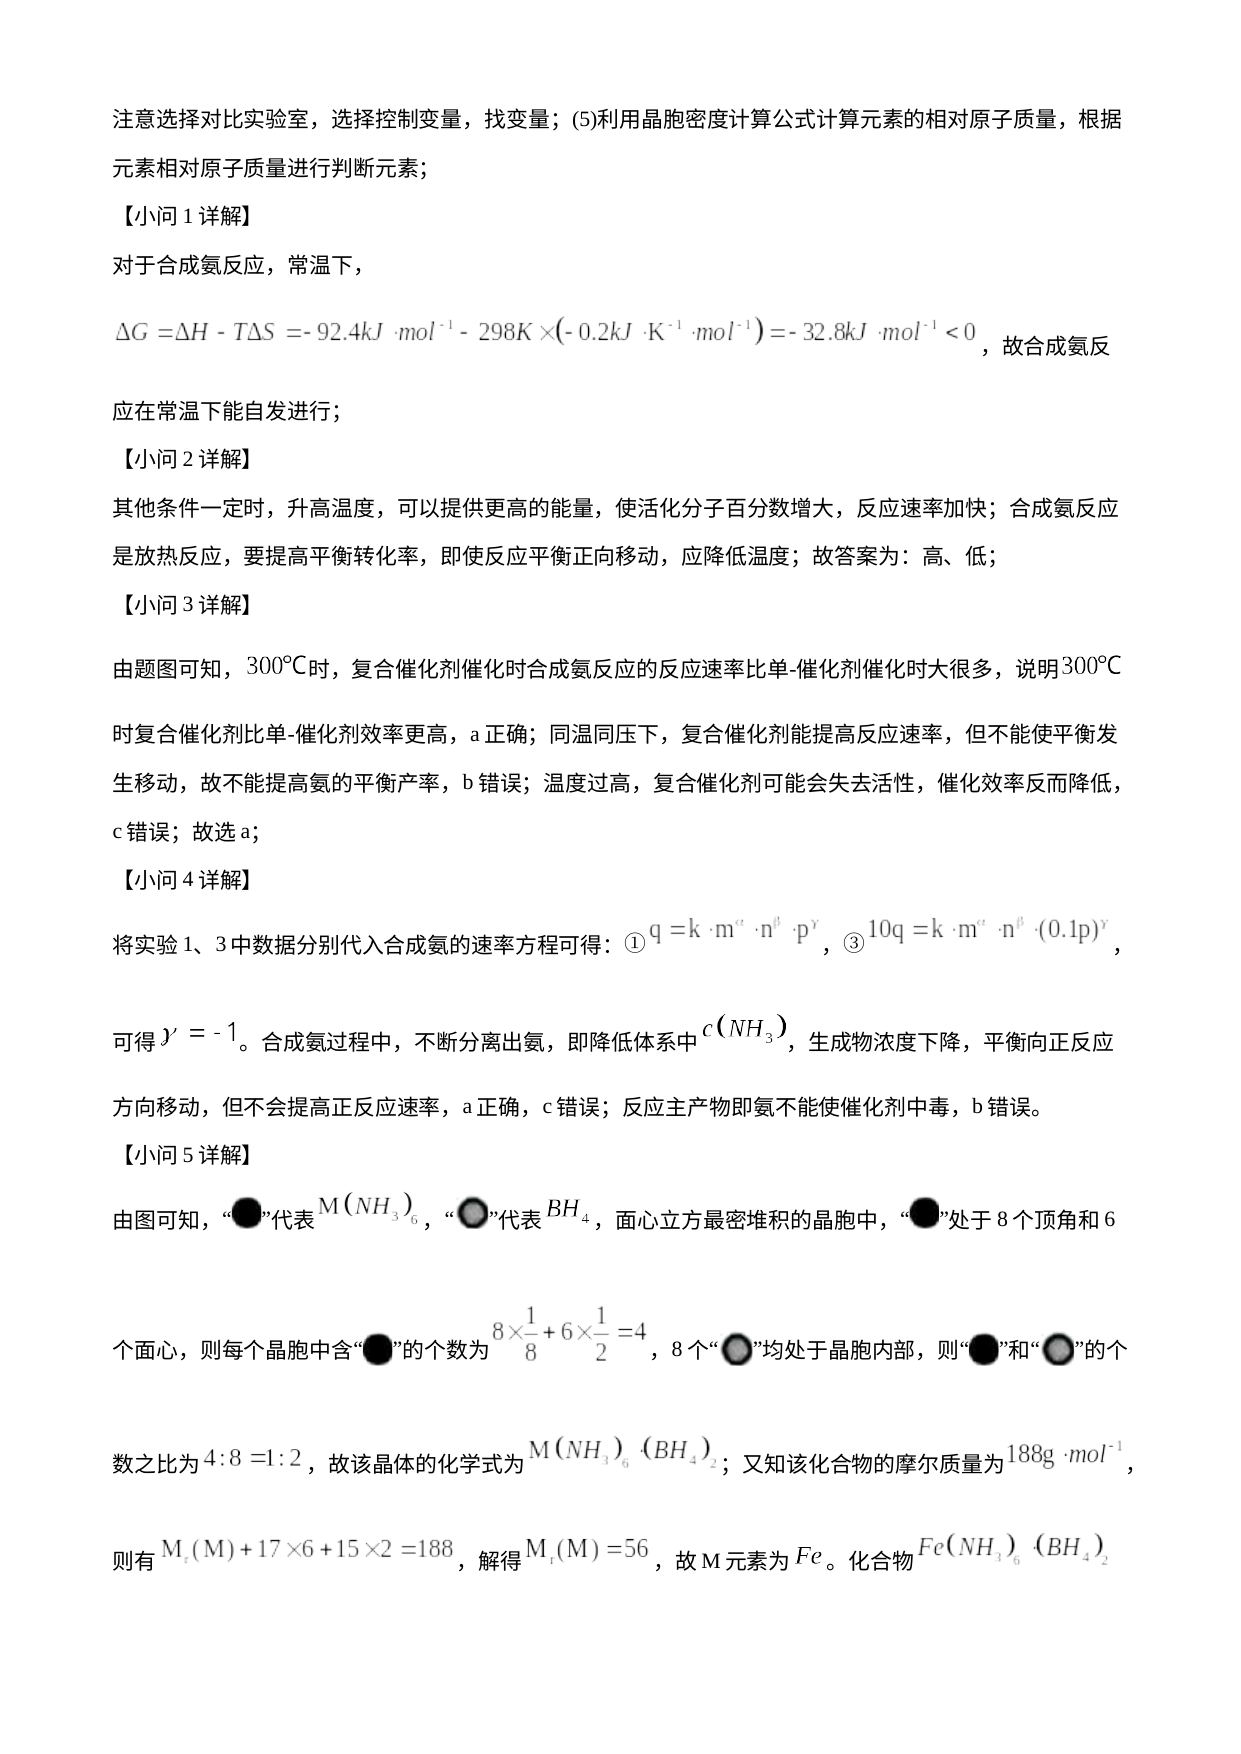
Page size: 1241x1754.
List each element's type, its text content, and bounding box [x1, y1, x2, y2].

text 【小问1详解】 [112, 199, 1128, 231]
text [112, 1186, 1128, 1593]
picture [718, 1331, 753, 1366]
text 【小问5详解】 [112, 1138, 1128, 1171]
picture [454, 1194, 489, 1229]
picture [231, 1194, 262, 1229]
text 将实验1、3中数据分别代入合成氨的速率方程可得：①，③，可得。合成氨过程中，不断分离出氨，即降低体系中，生成物浓度下降，平衡向正反应方向移动，但不会提高正反应速率，a正确，c错误；反应主产物即氨不能使催化剂中毒，b错误。 [112, 911, 1128, 1122]
text 对于合成氨反应，常温下，，故合成氨反应在常温下能自发进行； [112, 247, 1128, 426]
picture [362, 1331, 393, 1366]
text 【小问4详解】 [112, 863, 1128, 895]
text 【小问3详解】 [112, 587, 1128, 620]
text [112, 102, 1128, 183]
text 由题图可知，时，复合催化剂催化时合成氨反应的反应速率比单-催化剂催化时大很多，说明时复合催化剂比单-催化剂效率更高，a正确；同温同压下，复合催化剂能提高反应速率，但不能使平衡发生移动，故不能提高氨的平衡产率，b错误；温度过高，复合催化剂可能会失去活性，催化效率反而降低，c错误；故选a； [112, 636, 1128, 847]
text 其他条件一定时，升高温度，可以提供更高的能量，使活化分子百分数增大，反应速率加快；合成氨反应是放热反应，要提高平衡转化率，即使反应平衡正向移动，应降低温度；故答案为：高、低； [112, 490, 1128, 571]
text 【小问2详解】 [112, 442, 1128, 474]
picture [909, 1194, 939, 1229]
picture [968, 1331, 999, 1366]
picture [1039, 1331, 1075, 1366]
